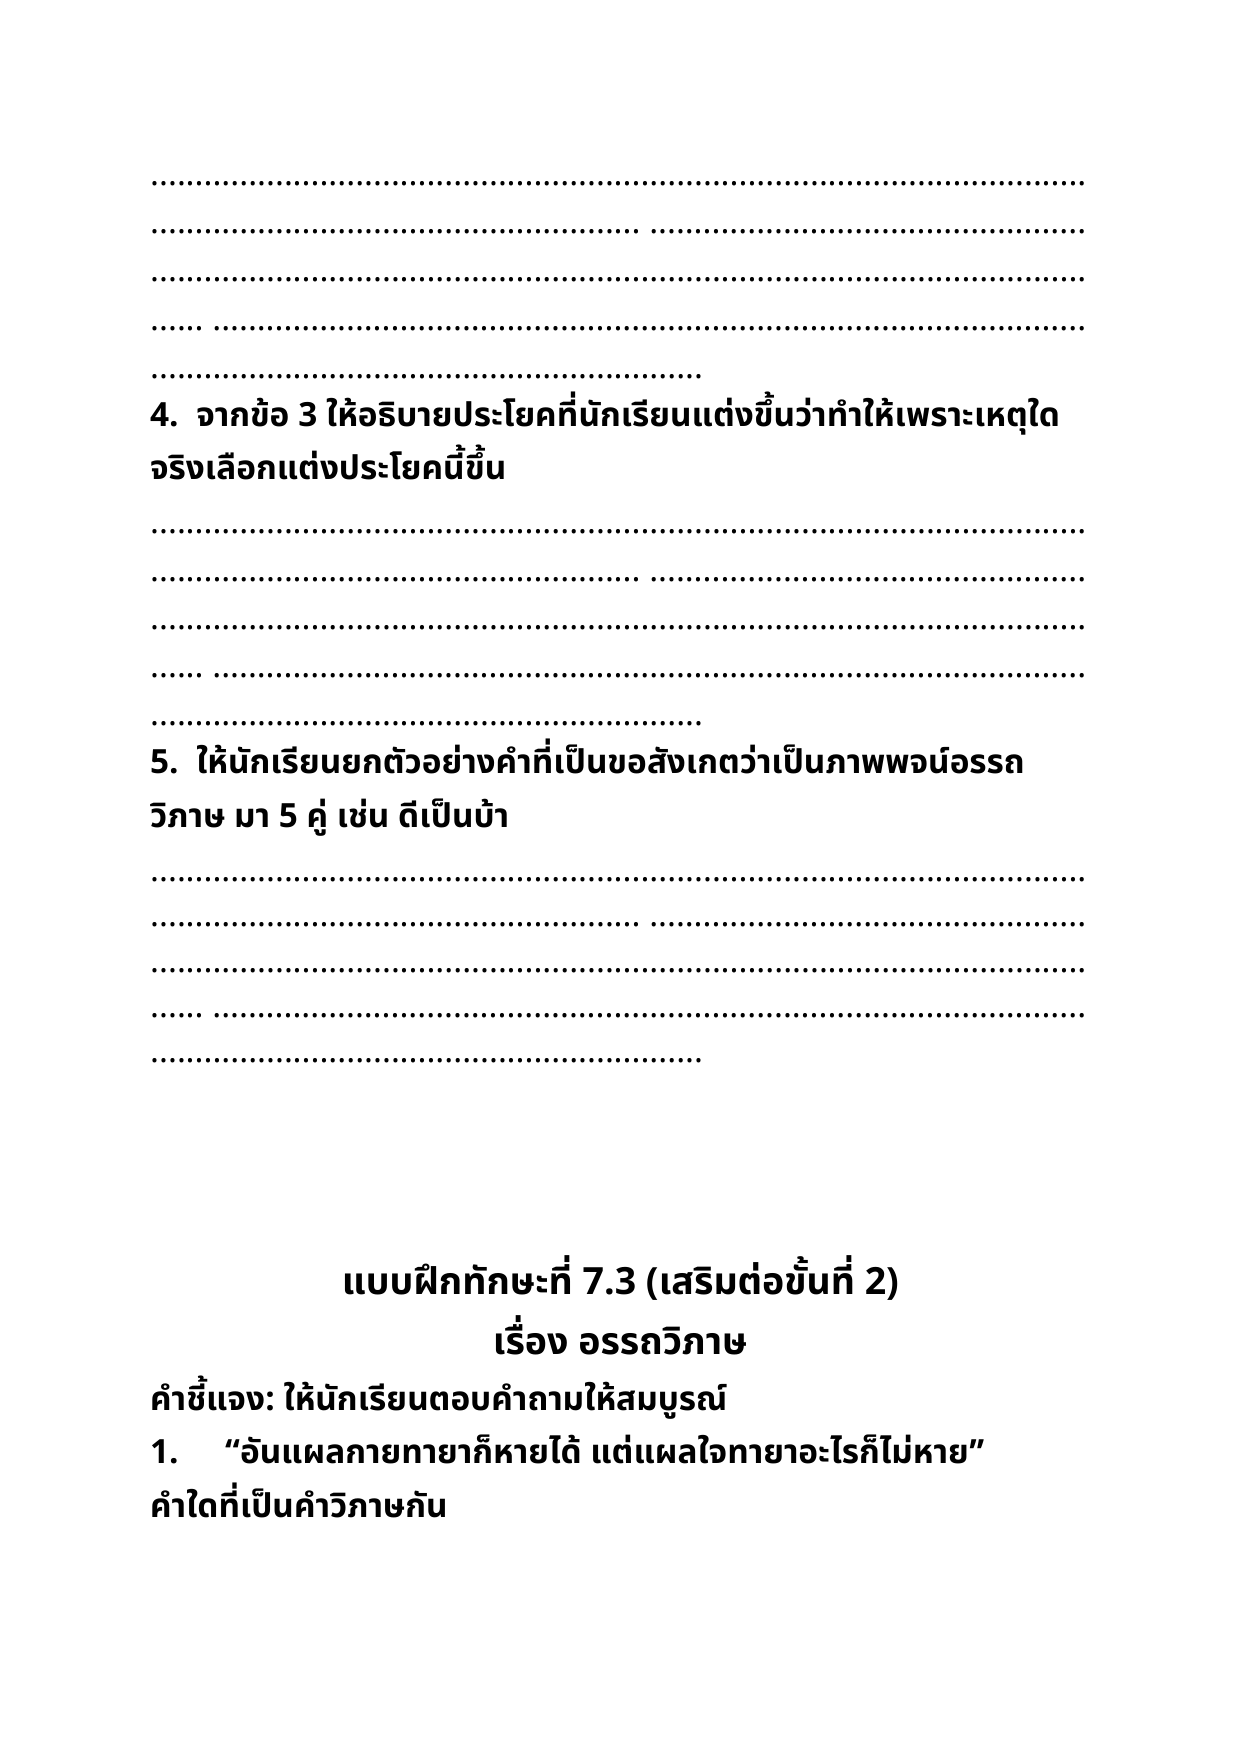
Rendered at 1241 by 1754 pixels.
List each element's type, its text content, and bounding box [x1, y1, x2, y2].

text 4. จากข้อ 3 ให้อธิบายประโยคที่นักเรียนแต่งขึ้นว่าทำให้เพราะเหตุใดจริงเลือกแต่งประโยคนี้ขึ้น [150, 391, 1090, 495]
text 1. “อันแผลกายทายาก็หายได้ แต่แผลใจทายาอะไรก็ไม่หาย” [150, 1428, 1090, 1479]
text ................................................................................................................................................................ ................................................................................................................................................................ ................................................................................................................................................................ [150, 498, 1090, 736]
text แบบฝึกทักษะที่ 7.3 (เสริมต่อขั้นที่ 2) [150, 1254, 1090, 1311]
text 5. ให้นักเรียนยกตัวอย่างคำที่เป็นขอสังเกตว่าเป็นภาพพจน์อรรถวิภาษ มา 5 คู่ เช่น ดีเป็นบ้า [150, 738, 1090, 843]
text คำใดที่เป็นคำวิภาษกัน [150, 1482, 1090, 1532]
text คำชี้แจง: ให้นักเรียนตอบคำถามให้สมบูรณ์ [150, 1375, 1090, 1425]
text ................................................................................................................................................................ ................................................................................................................................................................ ................................................................................................................................................................ [150, 150, 1090, 388]
text ................................................................................................................................................................ ................................................................................................................................................................ ................................................................................................................................................................ [150, 846, 1090, 1073]
text เรื่อง อรรถวิภาษ [150, 1315, 1090, 1371]
